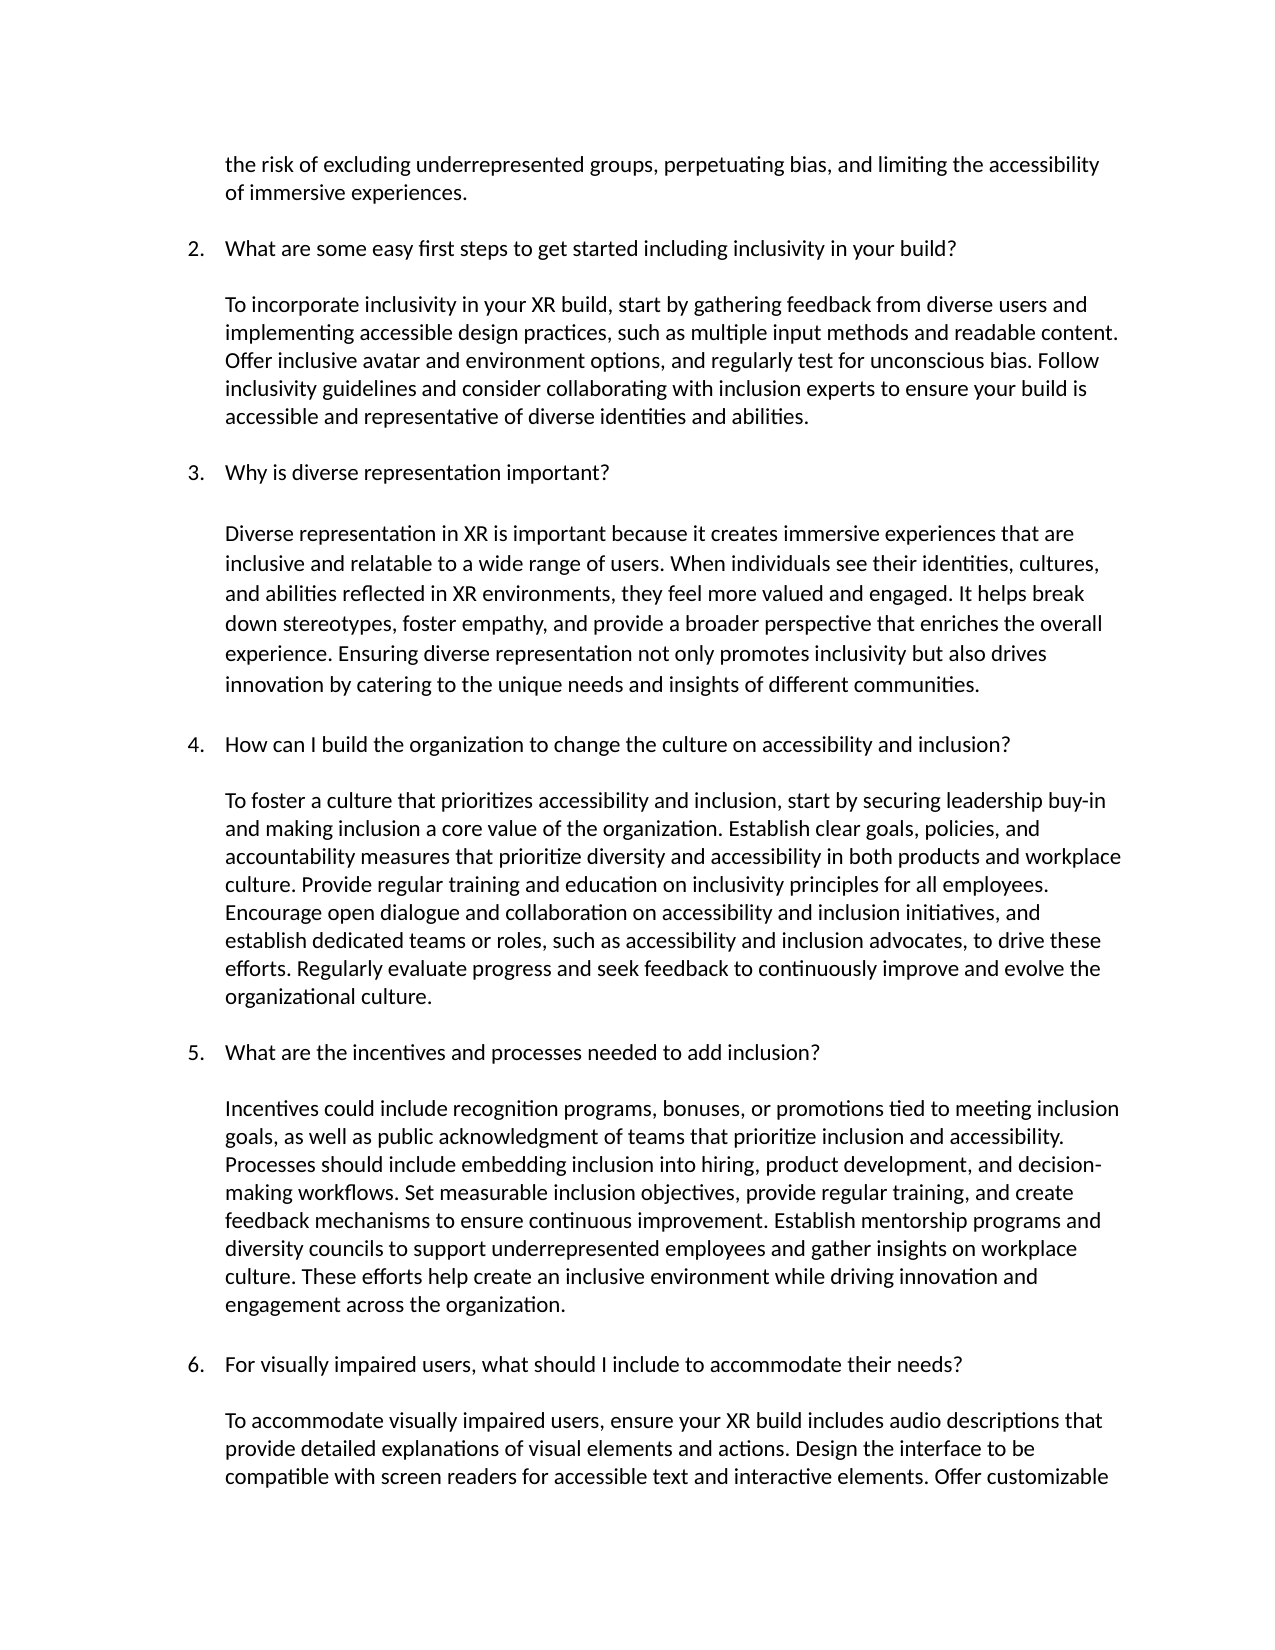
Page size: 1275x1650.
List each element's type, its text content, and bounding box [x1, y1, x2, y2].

list What are some easy first steps to get started including inclusivity in your build? [187, 234, 1125, 262]
list What are the incentives and processes needed to add inclusion? Incentives could include recognition programs, bonuses, or promotions tied to meeting inclusion goals, as well as public acknowledgment of teams that prioritize inclusion and accessibility. Processes should include embedding inclusion into hiring, product development, and decision-making workflows. Set measurable inclusion objectives, provide regular training, and create feedback mechanisms to ensure continuous improvement. Establish mentorship programs and diversity councils to support underrepresented employees and gather insights on workplace culture. These efforts help create an inclusive environment while driving innovation and engagement across the organization. [187, 1038, 1125, 1350]
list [225, 150, 1125, 206]
list To incorporate inclusivity in your XR build, start by gathering feedback from diverse users and implementing accessible design practices, such as multiple input methods and readable content. Offer inclusive avatar and environment options, and regularly test for unconscious bias. Follow inclusivity guidelines and consider collaborating with inclusion experts to ensure your build is accessible and representative of diverse identities and abilities. [225, 290, 1125, 430]
list Why is diverse representation important? Diverse representation in XR is important because it creates immersive experiences that are inclusive and relatable to a wide range of users. When individuals see their identities, cultures, and abilities reflected in XR environments, they feel more valued and engaged. It helps break down stereotypes, foster empathy, and provide a broader perspective that enriches the overall experience. Ensuring diverse representation not only promotes inclusivity but also drives innovation by catering to the unique needs and insights of different communities. [187, 458, 1125, 698]
list How can I build the organization to change the culture on accessibility and inclusion? To foster a culture that prioritizes accessibility and inclusion, start by securing leadership buy-in and making inclusion a core value of the organization. Establish clear goals, policies, and accountability measures that prioritize diversity and accessibility in both products and workplace culture. Provide regular training and education on inclusivity principles for all employees. Encourage open dialogue and collaboration on accessibility and inclusion initiatives, and establish dedicated teams or roles, such as accessibility and inclusion advocates, to drive these efforts. Regularly evaluate progress and seek feedback to continuously improve and evolve the organizational culture. [187, 730, 1125, 1010]
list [187, 1350, 1125, 1490]
